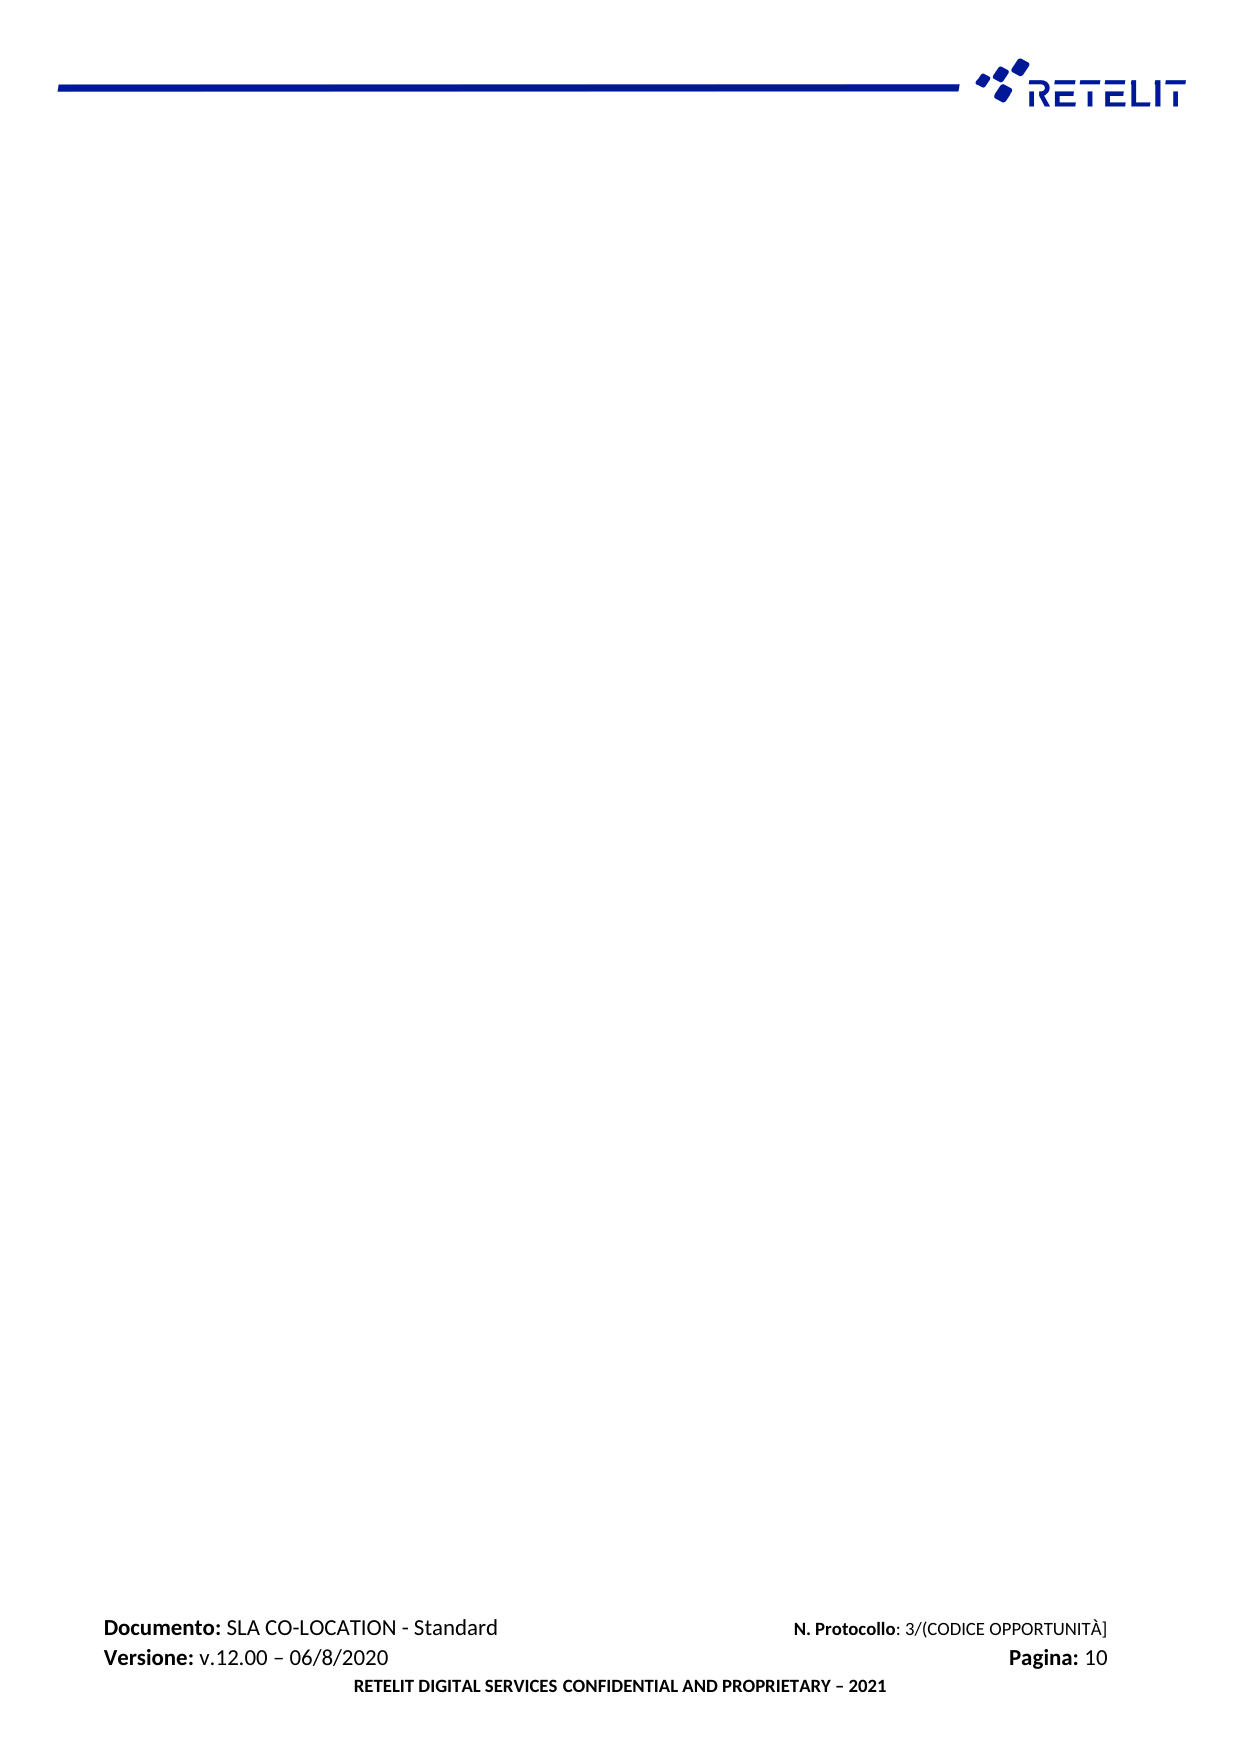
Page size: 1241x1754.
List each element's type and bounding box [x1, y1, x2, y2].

picture [0, 0, 1241, 145]
